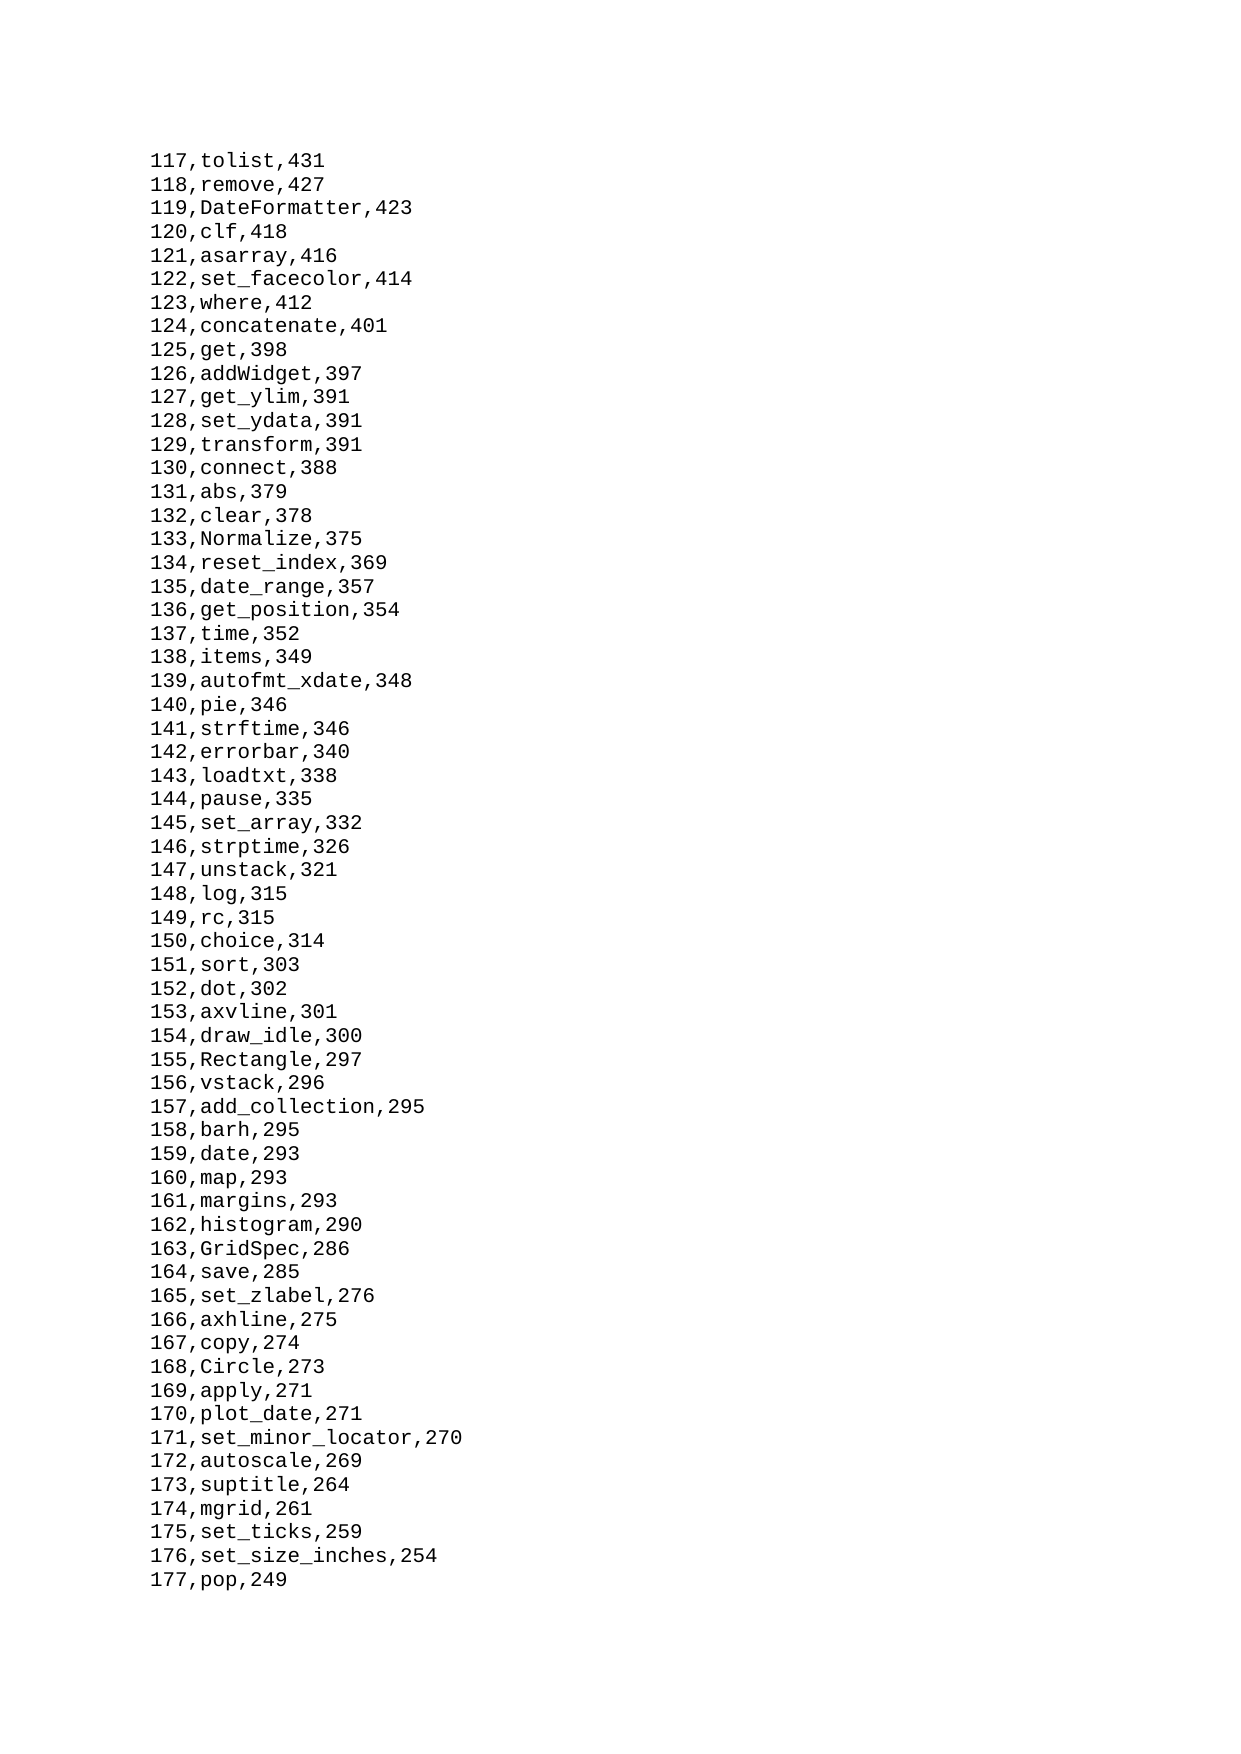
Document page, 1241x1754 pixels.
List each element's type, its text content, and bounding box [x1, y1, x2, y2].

text 167,copy,274 [150, 1332, 1090, 1356]
text 117,tolist,431 [150, 150, 1090, 174]
text 119,DateFormatter,423 [150, 197, 1090, 221]
text 155,Rectangle,297 [150, 1048, 1090, 1072]
text 151,sort,303 [150, 954, 1090, 978]
text 175,set_ticks,259 [150, 1521, 1090, 1545]
text 176,set_size_inches,254 [150, 1545, 1090, 1569]
text 125,get,398 [150, 339, 1090, 363]
text 141,strftime,346 [150, 717, 1090, 741]
text 148,log,315 [150, 883, 1090, 907]
text 122,set_facecolor,414 [150, 268, 1090, 292]
text 133,Normalize,375 [150, 528, 1090, 552]
text 129,transform,391 [150, 434, 1090, 457]
text 128,set_ydata,391 [150, 410, 1090, 434]
text 160,map,293 [150, 1167, 1090, 1190]
text 159,date,293 [150, 1143, 1090, 1167]
text 153,axvline,301 [150, 1001, 1090, 1025]
text 163,GridSpec,286 [150, 1238, 1090, 1261]
text 127,get_ylim,391 [150, 386, 1090, 410]
text 152,dot,302 [150, 978, 1090, 1001]
text 120,clf,418 [150, 221, 1090, 244]
text 149,rc,315 [150, 907, 1090, 930]
text 170,plot_date,271 [150, 1403, 1090, 1427]
text 164,save,285 [150, 1261, 1090, 1285]
text 169,apply,271 [150, 1379, 1090, 1403]
text 157,add_collection,295 [150, 1096, 1090, 1119]
text 136,get_position,354 [150, 599, 1090, 623]
text 135,date_range,357 [150, 576, 1090, 599]
text 121,asarray,416 [150, 244, 1090, 268]
text 171,set_minor_locator,270 [150, 1427, 1090, 1451]
text 172,autoscale,269 [150, 1451, 1090, 1474]
text 118,remove,427 [150, 174, 1090, 197]
text 124,concatenate,401 [150, 316, 1090, 339]
text 162,histogram,290 [150, 1214, 1090, 1238]
text 161,margins,293 [150, 1190, 1090, 1214]
text 154,draw_idle,300 [150, 1025, 1090, 1048]
text 177,pop,249 [150, 1569, 1090, 1592]
text 131,abs,379 [150, 481, 1090, 505]
text 158,barh,295 [150, 1119, 1090, 1143]
text 134,reset_index,369 [150, 552, 1090, 576]
text 147,unstack,321 [150, 859, 1090, 883]
text 132,clear,378 [150, 505, 1090, 528]
text 145,set_array,332 [150, 812, 1090, 836]
text 123,where,412 [150, 292, 1090, 316]
text 139,autofmt_xdate,348 [150, 670, 1090, 694]
text 126,addWidget,397 [150, 363, 1090, 386]
text 173,suptitle,264 [150, 1474, 1090, 1498]
text 144,pause,335 [150, 788, 1090, 812]
text 140,pie,346 [150, 694, 1090, 717]
text 146,strptime,326 [150, 836, 1090, 859]
text 150,choice,314 [150, 930, 1090, 954]
text 165,set_zlabel,276 [150, 1285, 1090, 1309]
text 168,Circle,273 [150, 1356, 1090, 1379]
text 166,axhline,275 [150, 1309, 1090, 1332]
text 130,connect,388 [150, 457, 1090, 481]
text 156,vstack,296 [150, 1072, 1090, 1096]
text 142,errorbar,340 [150, 741, 1090, 765]
text 137,time,352 [150, 623, 1090, 647]
text 138,items,349 [150, 647, 1090, 670]
text 143,loadtxt,338 [150, 765, 1090, 788]
text 174,mgrid,261 [150, 1498, 1090, 1521]
